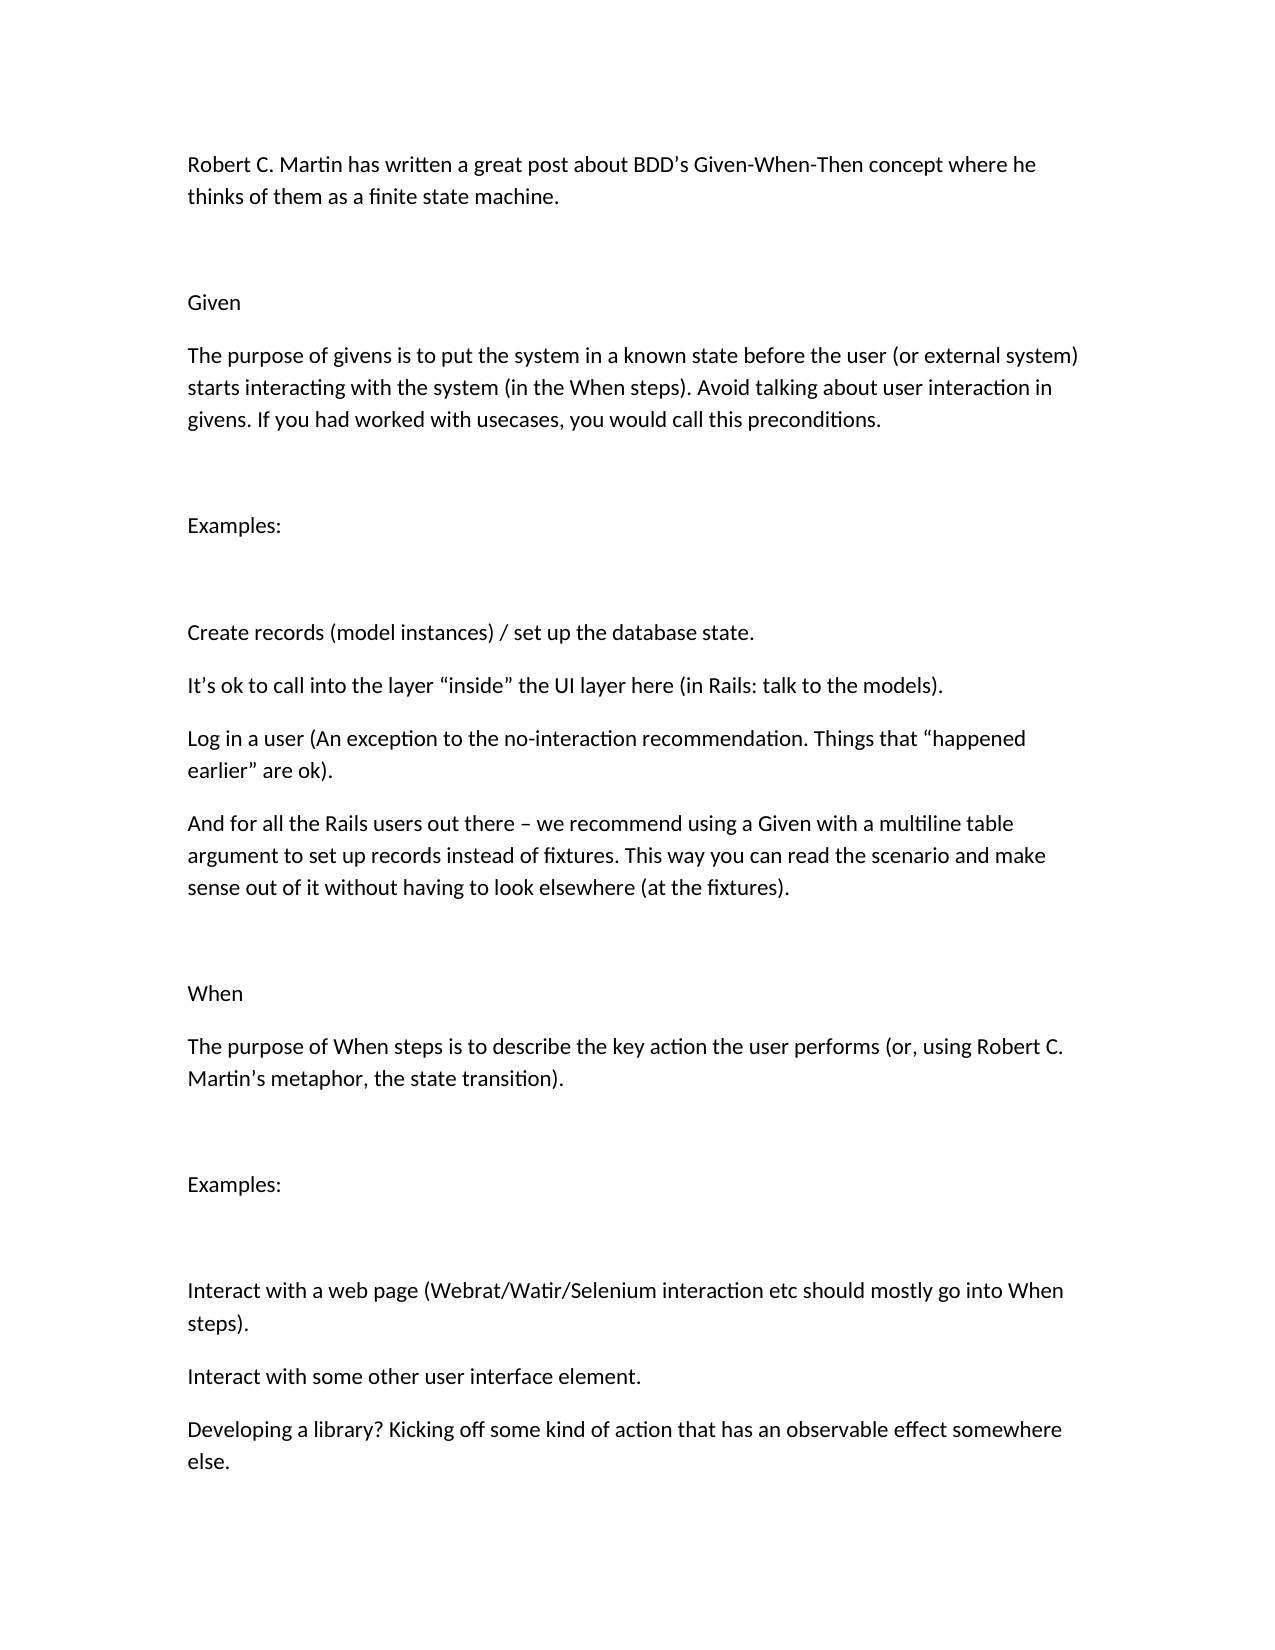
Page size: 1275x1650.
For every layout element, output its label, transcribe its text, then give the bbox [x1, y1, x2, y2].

text Given [187, 288, 1087, 316]
text Developing a library? Kicking off some kind of action that has an observable effect somewhere else. [187, 1415, 1087, 1475]
text Log in a user (An exception to the no-interaction recommendation. Things that “happened earlier” are ok). [187, 724, 1087, 784]
text Robert C. Martin has written a great post about BDD’s Given-When-Then concept where he thinks of them as a finite state machine. [187, 150, 1087, 210]
text Examples: [187, 512, 1087, 540]
text And for all the Rails users out there – we recommend using a Given with a multiline table argument to set up records instead of fixtures. This way you can read the scenario and make sense out of it without having to look elsewhere (at the fixtures). [187, 809, 1087, 901]
text Examples: [187, 1171, 1087, 1199]
text The purpose of When steps is to describe the key action the user performs (or, using Robert C. Martin’s metaphor, the state transition). [187, 1032, 1087, 1093]
text It’s ok to call into the layer “inside” the UI layer here (in Rails: talk to the models). [187, 671, 1087, 699]
text When [187, 979, 1087, 1007]
text The purpose of givens is to put the system in a known state before the user (or external system) starts interacting with the system (in the When steps). Avoid talking about user interaction in givens. If you had worked with usecases, you would call this preconditions. [187, 341, 1087, 434]
text Interact with some other user interface element. [187, 1362, 1087, 1390]
text Interact with a web page (Webrat/Watir/Selenium interaction etc should mostly go into When steps). [187, 1277, 1087, 1337]
text Create records (model instances) / set up the database state. [187, 618, 1087, 646]
